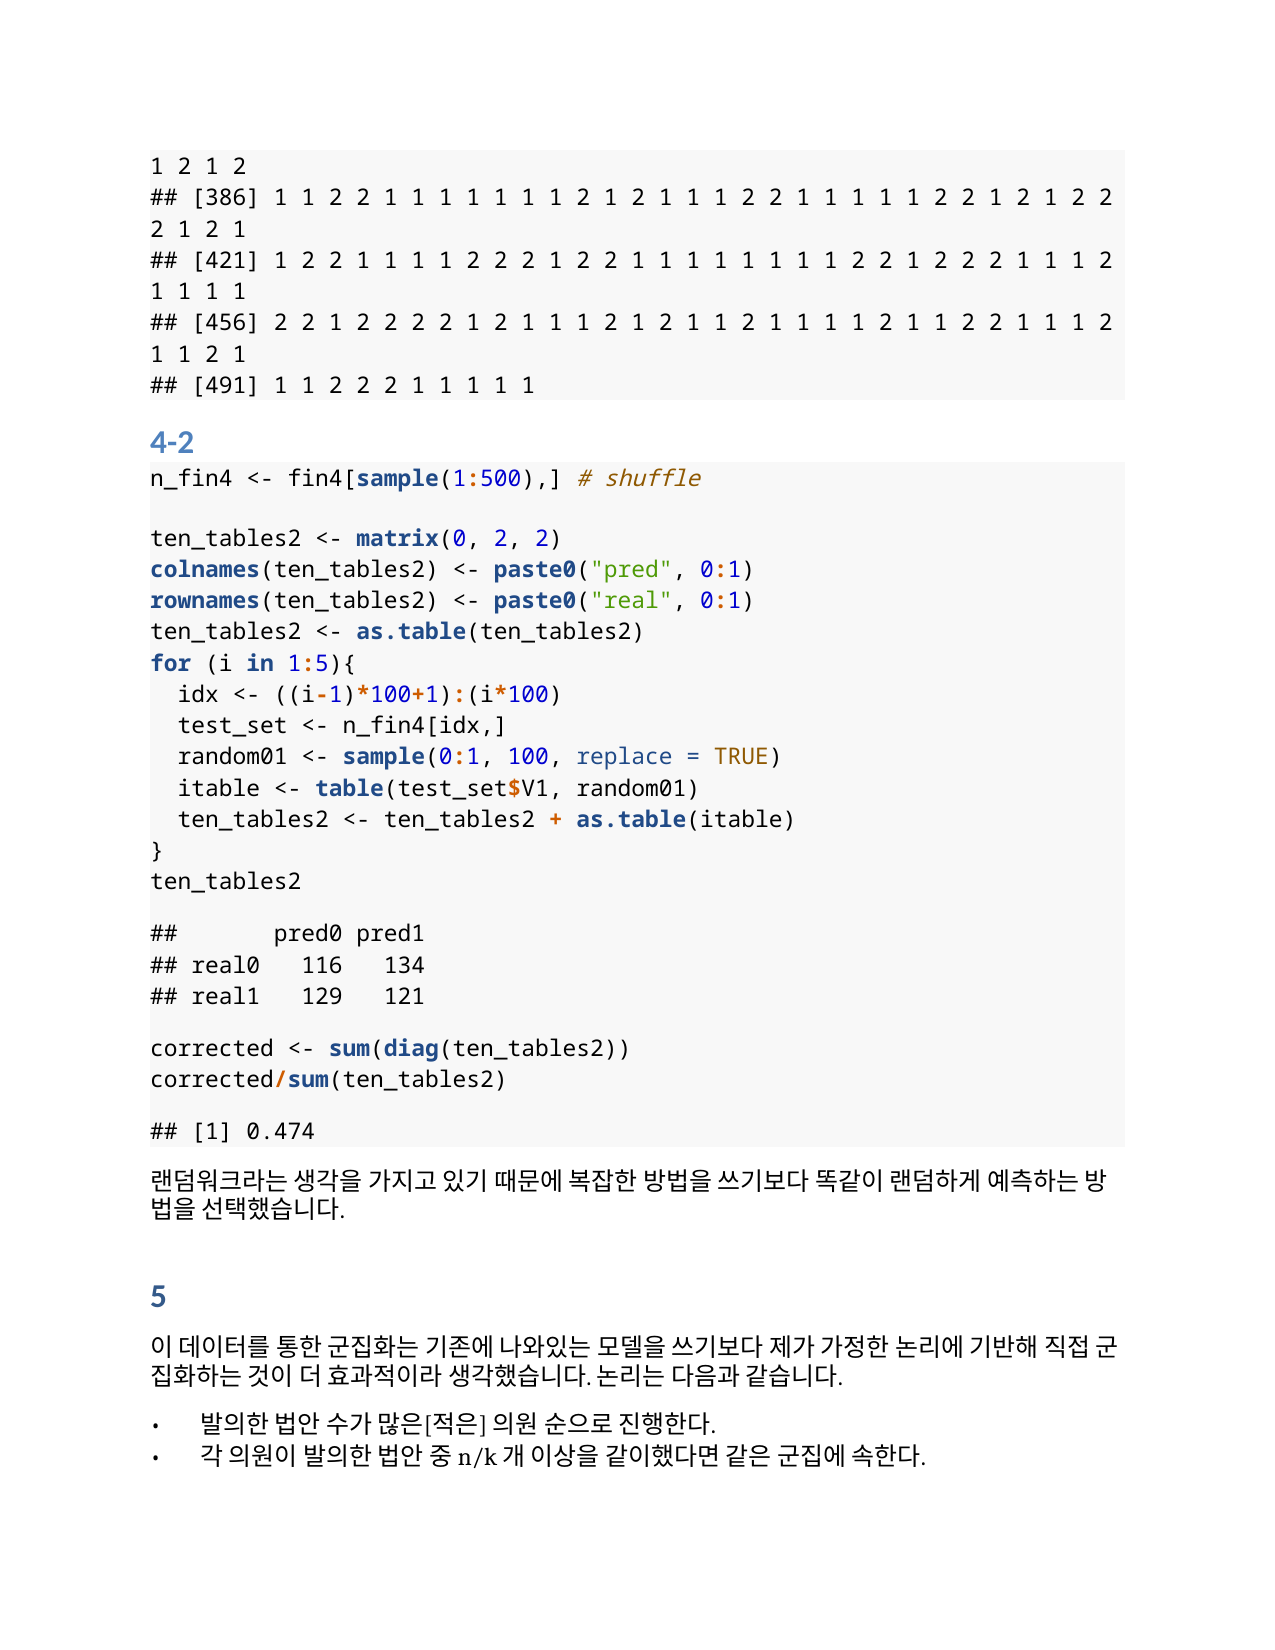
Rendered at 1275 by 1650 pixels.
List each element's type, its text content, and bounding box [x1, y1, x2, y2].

text ## pred0 pred1 ## real0 116 134 ## real1 129 121 [150, 917, 1125, 1011]
text 이 데이터를 통한 군집화는 기존에 나와있는 모델을 쓰기보다 제가 가정한 논리에 기반해 직접 군집화하는 것이 더 효과적이라 생각했습니다. 논리는 다음과 같습니다. [150, 1334, 1125, 1392]
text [150, 150, 1125, 400]
list 각 의원이 발의한 법안 중 n/k개 이상을 같이했다면 같은 군집에 속한다. [150, 1443, 1125, 1472]
list 발의한 법안 수가 많은[적은] 의원 순으로 진행한다. [150, 1411, 1125, 1439]
text n_fin4 <- fin4[sample(1:500),] # shuffle ten_tables2 <- matrix(0, 2, 2) colnames(ten_tables2) <- paste0("pred", 0:1) rownames(ten_tables2) <- paste0("real", 0:1) ten_tables2 <- as.table(ten_tables2) for (i in 1:5){ idx <- ((i-1)*100+1):(i*100) test_set <- n_fin4[idx,] random01 <- sample(0:1, 100, replace = TRUE) itable <- table(test_set$V1, random01) ten_tables2 <- ten_tables2 + as.table(itable) } ten_tables2 [150, 462, 1125, 897]
subtitle 4-2 [150, 421, 1125, 462]
text 랜덤워크라는 생각을 가지고 있기 때문에 복잡한 방법을 쓰기보다 똑같이 랜덤하게 예측하는 방법을 선택했습니다. [150, 1167, 1125, 1225]
text ## [1] 0.474 [150, 1115, 1125, 1147]
text corrected <- sum(diag(ten_tables2)) corrected/sum(ten_tables2) [507, 1032, 1125, 1094]
subtitle 5 [150, 1275, 1125, 1316]
